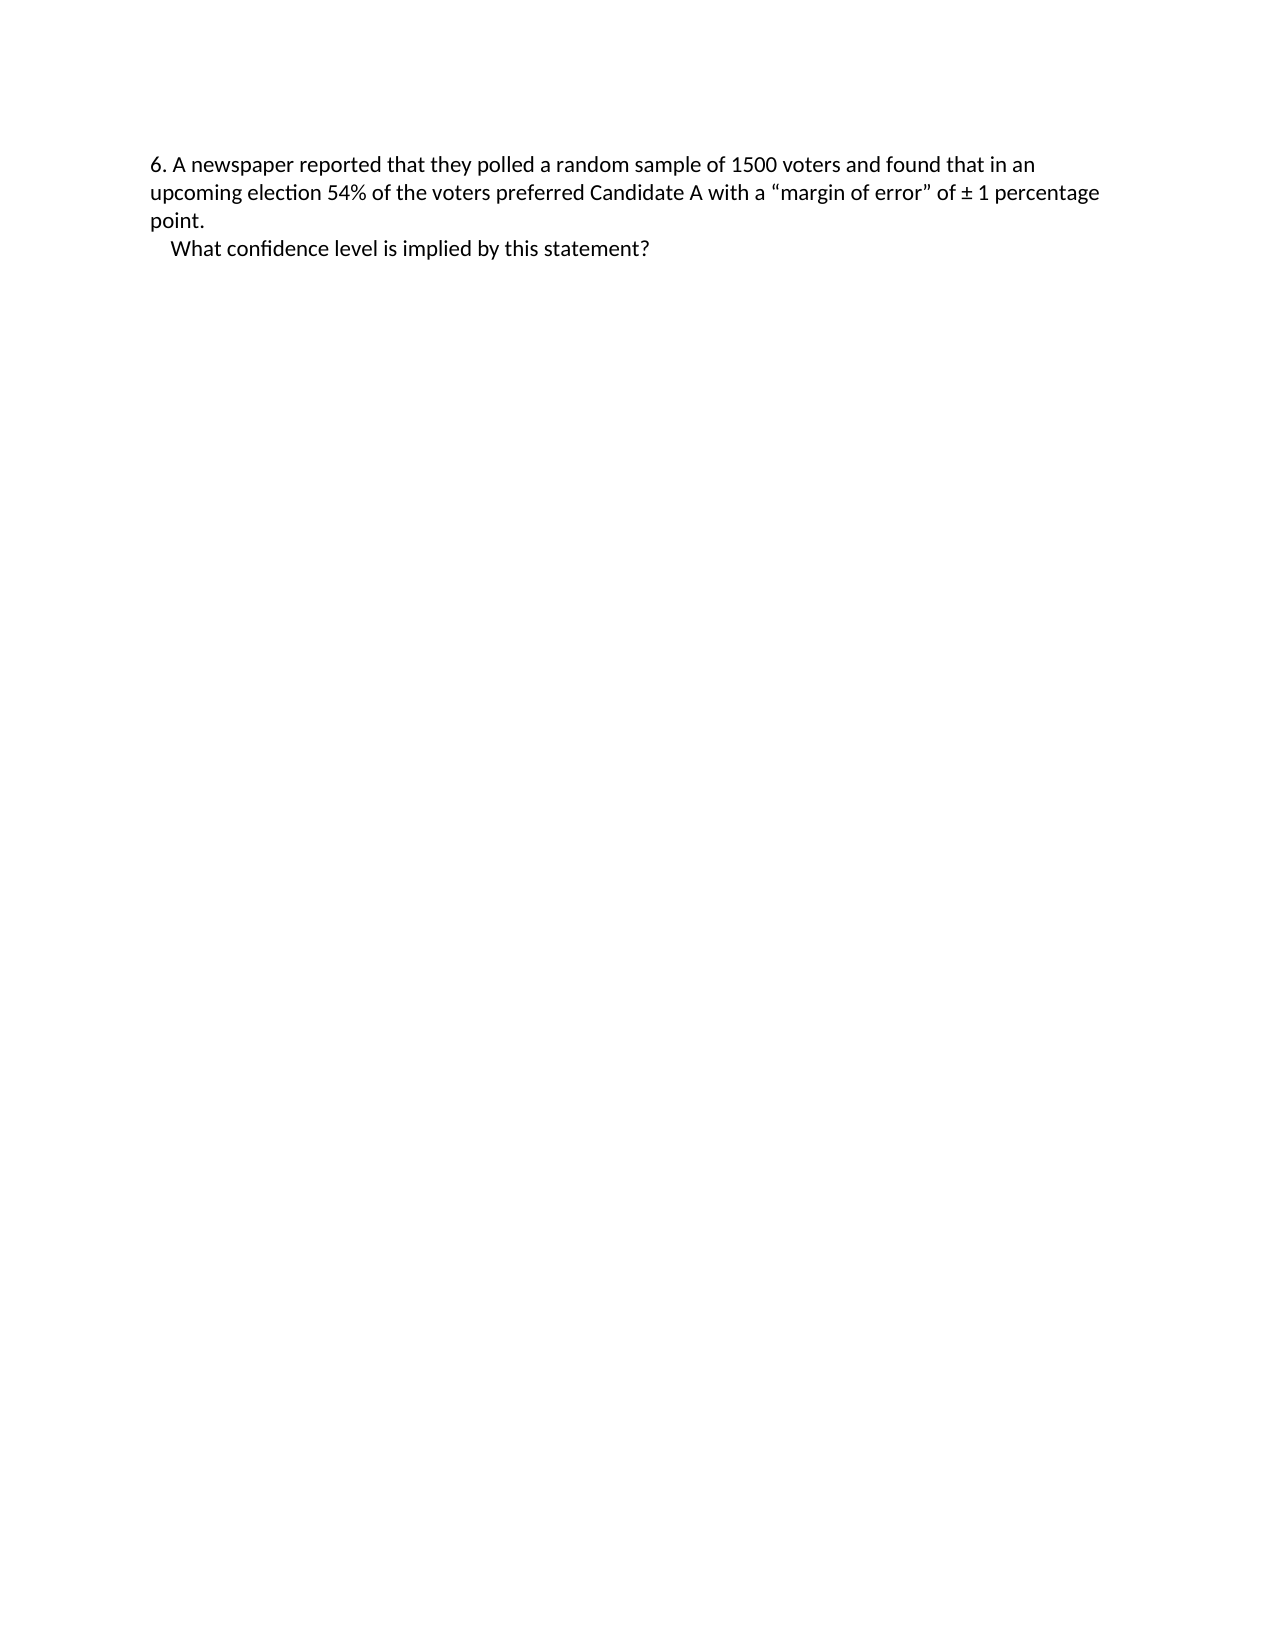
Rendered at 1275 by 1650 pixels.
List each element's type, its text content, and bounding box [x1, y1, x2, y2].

text 6. A newspaper reported that they polled a random sample of 1500 voters and found that in an upcoming election 54% of the voters preferred Candidate A with a “margin of error” of ± 1 percentage point. [150, 150, 1125, 234]
text What confidence level is implied by this statement? [150, 234, 1125, 262]
